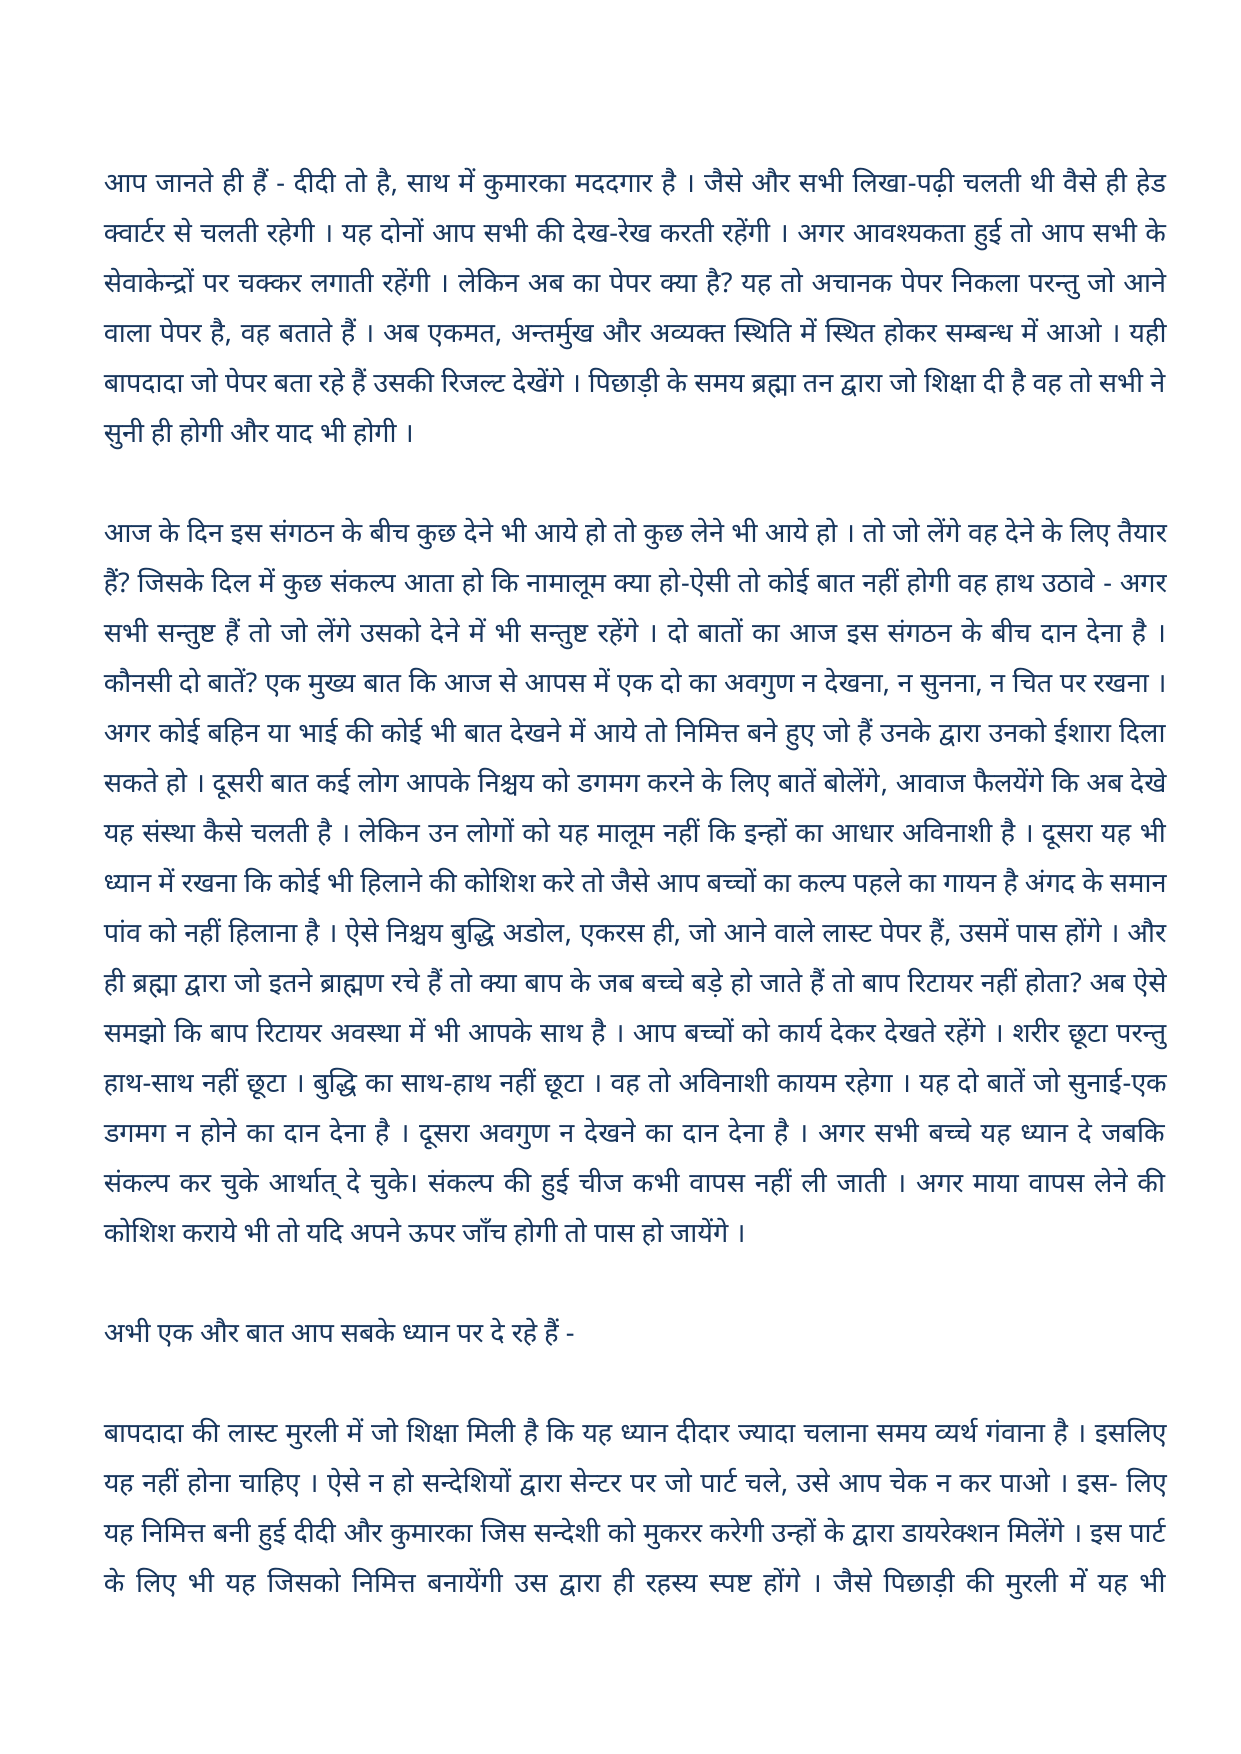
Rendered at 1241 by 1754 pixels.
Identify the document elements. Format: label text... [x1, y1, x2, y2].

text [103, 1400, 1167, 1600]
text आज के दिन इस संगठन के बीच कुछ देने भी आये हो तो कुछ लेने भी आये हो । तो जो लेंगे वह देने के लिए तैयार हैं? जिसके दिल में कुछ संकल्प आता हो कि नामालूम क्या हो-ऐसी तो कोई बात नहीं होगी वह हाथ उठावे - अगर सभी सन्तुष्ट हैं तो जो लेंगे उसको देने में भी सन्तुष्ट रहेंगे । दो बातों का आज इस संगठन के बीच दान देना है । कौनसी दो बातें? एक मुख्य बात कि आज से आपस में एक दो का अवगुण न देखना, न सुनना, न चित पर रखना । अगर कोई बहिन या भाई की कोई भी बात देखने में आये तो निमित्त बने हुए जो हैं उनके द्वारा उनको ईशारा दिला सकते हो । दूसरी बात कई लोग आपके निश्चय को डगमग करने के लिए बातें बोलेंगे, आवाज फैलयेंगे कि अब देखे यह संस्था कैसे चलती है । लेकिन उन लोगों को यह मालूम नहीं कि इन्हों का आधार अविनाशी है । दूसरा यह भी ध्यान में रखना कि कोई भी हिलाने की कोशिश करे तो जैसे आप बच्चों का कल्प पहले का गायन है अंगद के समान पांव को नहीं हिलाना है । ऐसे निश्चय बुद्धि अडोल, एकरस ही, जो आने वाले लास्ट पेपर हैं, उसमें पास होंगे । और ही ब्रह्मा द्वारा जो इतने ब्राह्मण रचे हैं तो क्या बाप के जब बच्चे बड़े हो जाते हैं तो बाप रिटायर नहीं होता? अब ऐसे समझो कि बाप रिटायर अवस्था में भी आपके साथ है । आप बच्चों को कार्य देकर देखते रहेंगे । शरीर छूटा परन्तु हाथ-साथ नहीं छूटा । बुद्धि का साथ-हाथ नहीं छूटा । वह तो अविनाशी कायम रहेगा । यह दो बातें जो सुनाई-एक डगमग न होने का दान देना है । दूसरा अवगुण न देखने का दान देना है । अगर सभी बच्चे यह ध्यान दे जबकि संकल्प कर चुके आर्थात् दे चुके। संकल्प की हुई चीज कभी वापस नहीं ली जाती । अगर माया वापस लेने की कोशिश कराये भी तो यदि अपने ऊपर जाँच होगी तो पास हो जायेंगे । [103, 500, 1167, 1250]
text अभी एक और बात आप सबके ध्यान पर दे रहे हैं - [103, 1300, 1167, 1350]
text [103, 150, 1167, 450]
